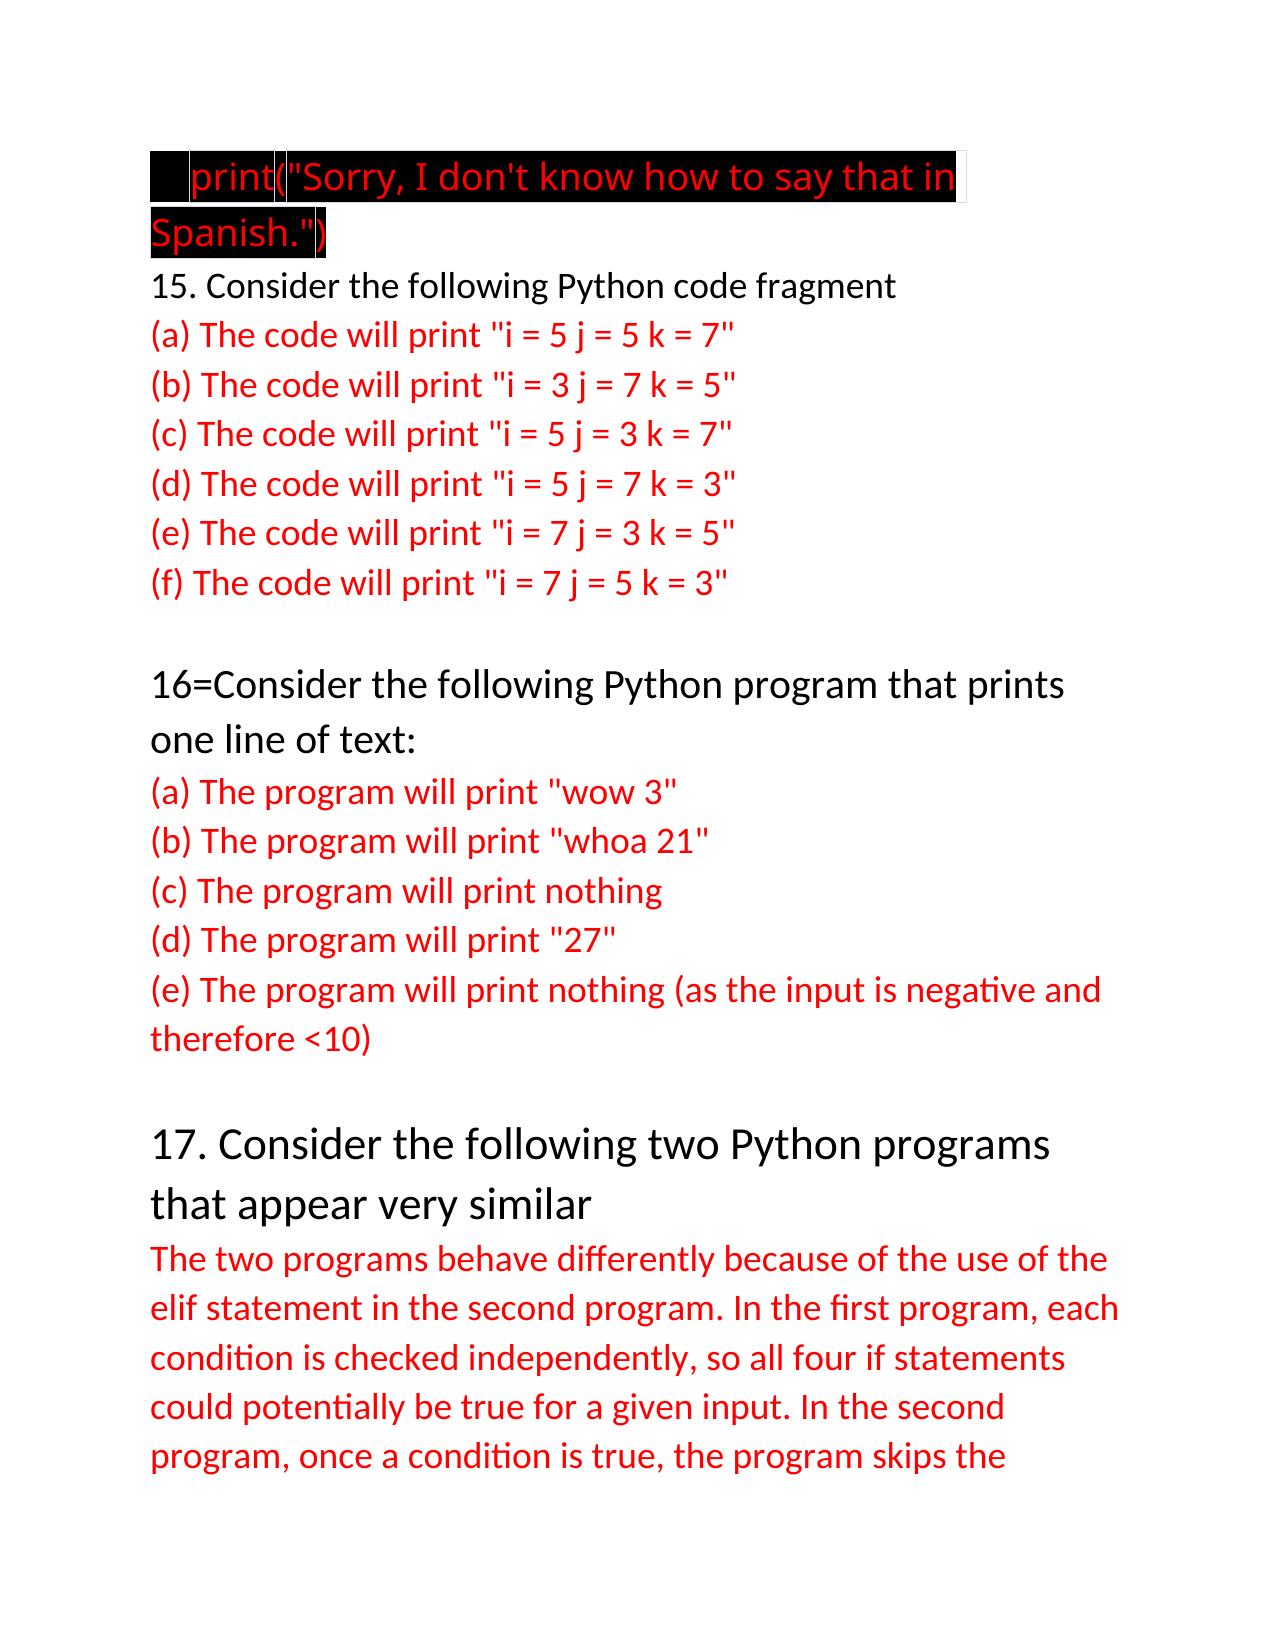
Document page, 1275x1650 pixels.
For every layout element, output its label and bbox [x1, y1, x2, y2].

text [150, 150, 1125, 1478]
